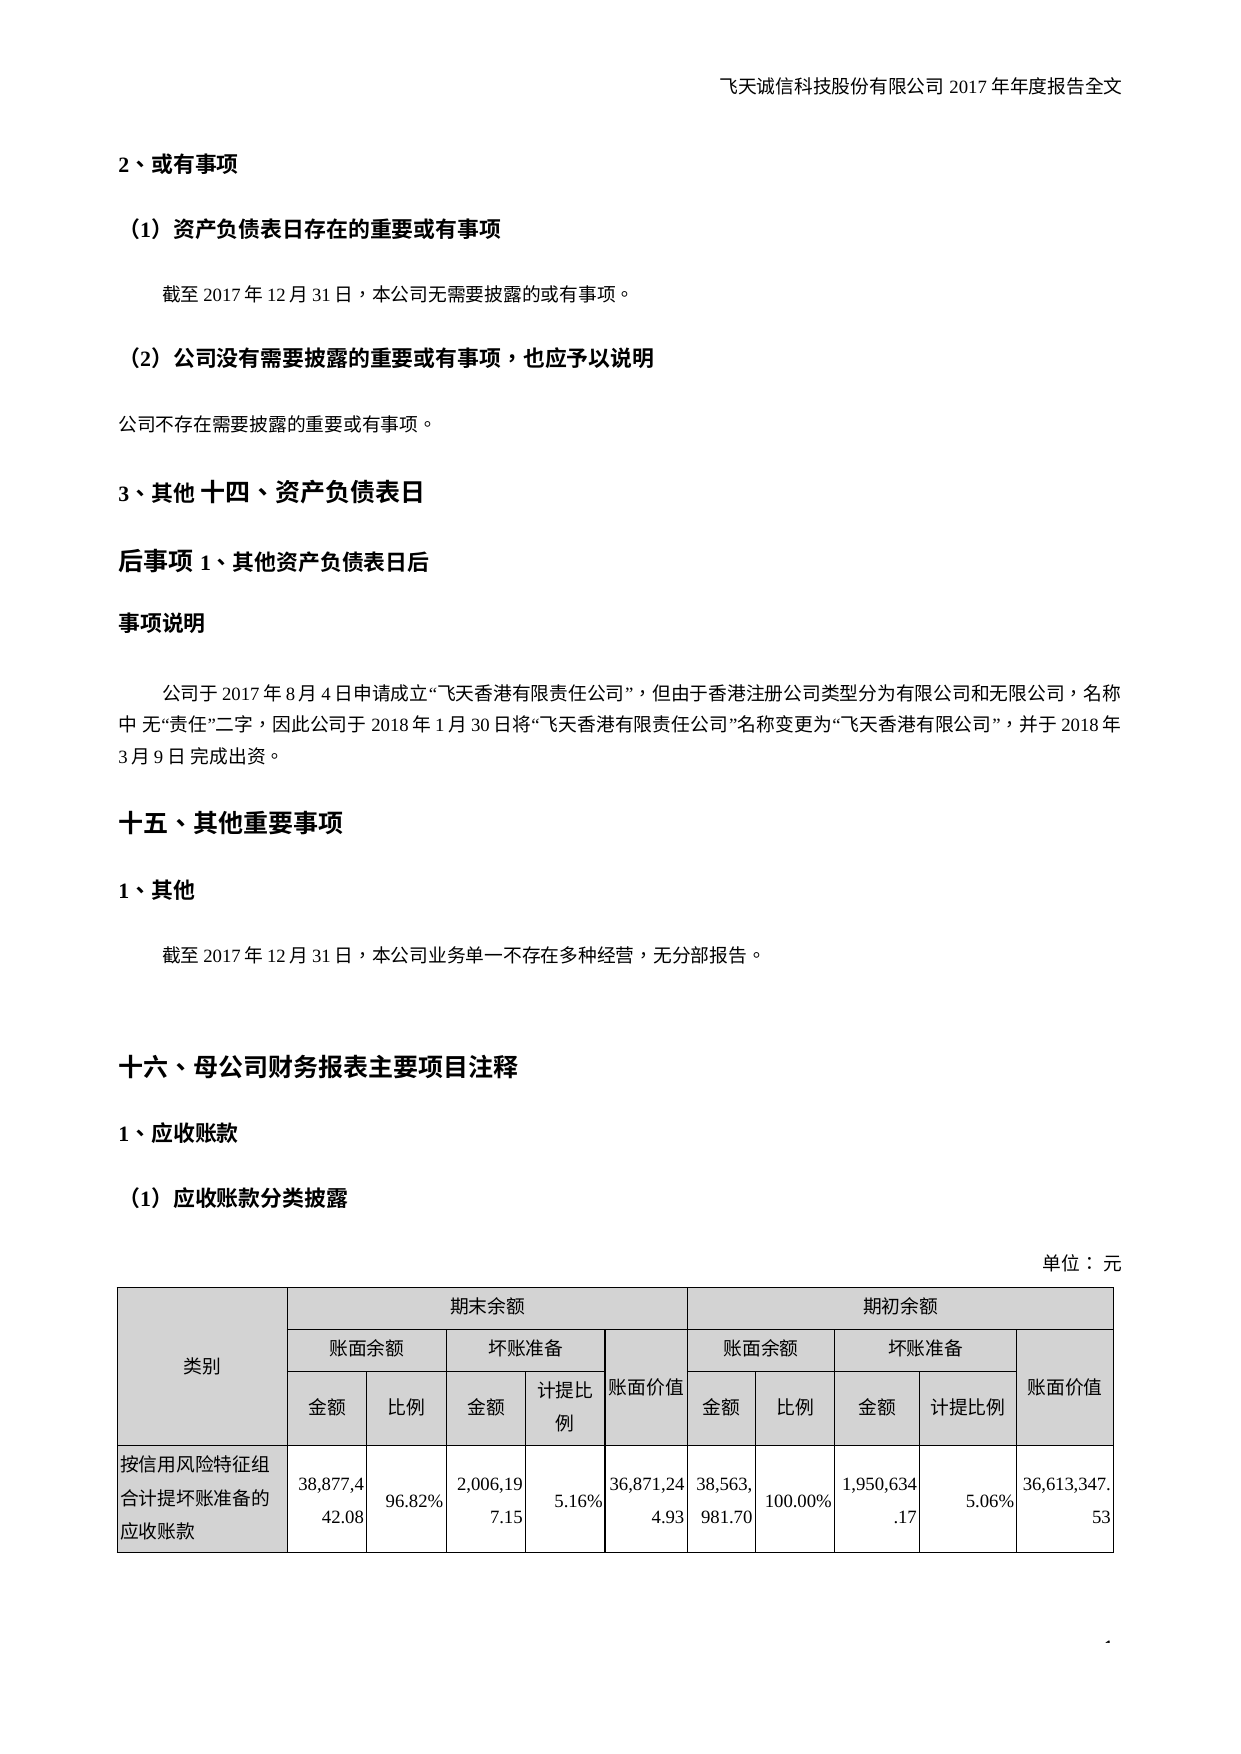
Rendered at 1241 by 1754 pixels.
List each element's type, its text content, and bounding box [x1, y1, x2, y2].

subtitle （1）资产负债表日存在的重要或有事项 [118, 214, 1138, 244]
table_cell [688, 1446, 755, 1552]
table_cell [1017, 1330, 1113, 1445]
text 单位： 元 [102, 1250, 1122, 1276]
subtitle 1、其他 [118, 875, 1138, 905]
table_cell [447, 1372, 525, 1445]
subtitle 2、或有事项 [118, 149, 1138, 179]
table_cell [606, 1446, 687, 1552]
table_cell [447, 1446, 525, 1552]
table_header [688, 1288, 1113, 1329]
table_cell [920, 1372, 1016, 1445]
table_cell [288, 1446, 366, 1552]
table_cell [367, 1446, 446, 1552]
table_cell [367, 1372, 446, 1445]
text 3、其他 十四、资产负债表日后事项 1、其他资产负债表日后事项说明 [118, 474, 439, 638]
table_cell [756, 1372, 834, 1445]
subtitle 1、应收账款 [118, 1118, 1138, 1148]
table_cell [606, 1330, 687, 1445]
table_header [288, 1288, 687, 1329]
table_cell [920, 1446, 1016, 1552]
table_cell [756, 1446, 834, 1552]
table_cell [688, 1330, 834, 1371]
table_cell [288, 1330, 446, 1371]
subtitle 十六、母公司财务报表主要项目注释 [118, 1049, 1138, 1083]
subtitle （2）公司没有需要披露的重要或有事项，也应予以说明 [118, 343, 1138, 373]
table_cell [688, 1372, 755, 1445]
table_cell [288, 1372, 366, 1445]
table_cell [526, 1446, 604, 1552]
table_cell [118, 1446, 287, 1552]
text 截至2017年12月31日，本公司业务单一不存在多种经营，无分部报告。 [162, 943, 1138, 968]
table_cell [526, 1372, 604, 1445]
text 公司于2017年8月4日申请成立“飞天香港有限责任公司”，但由于香港注册公司类型分为有限公司和无限公司，名称中 无“责任”二字，因此公司于2018年1月30日将“飞天香港有限责任公司”名称变更为“飞天香港有限公司”，并于2018年3月9日 完成出资。 [118, 680, 1123, 769]
text 截至2017年12月31日，本公司无需要披露的或有事项。 [162, 281, 1138, 307]
subtitle （1）应收账款分类披露 [118, 1183, 1138, 1213]
subtitle 十五、其他重要事项 [118, 806, 1138, 840]
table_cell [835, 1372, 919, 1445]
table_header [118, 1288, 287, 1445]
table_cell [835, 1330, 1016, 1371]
text 公司不存在需要披露的重要或有事项。 [118, 411, 1138, 436]
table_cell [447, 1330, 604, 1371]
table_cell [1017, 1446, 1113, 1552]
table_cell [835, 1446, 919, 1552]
